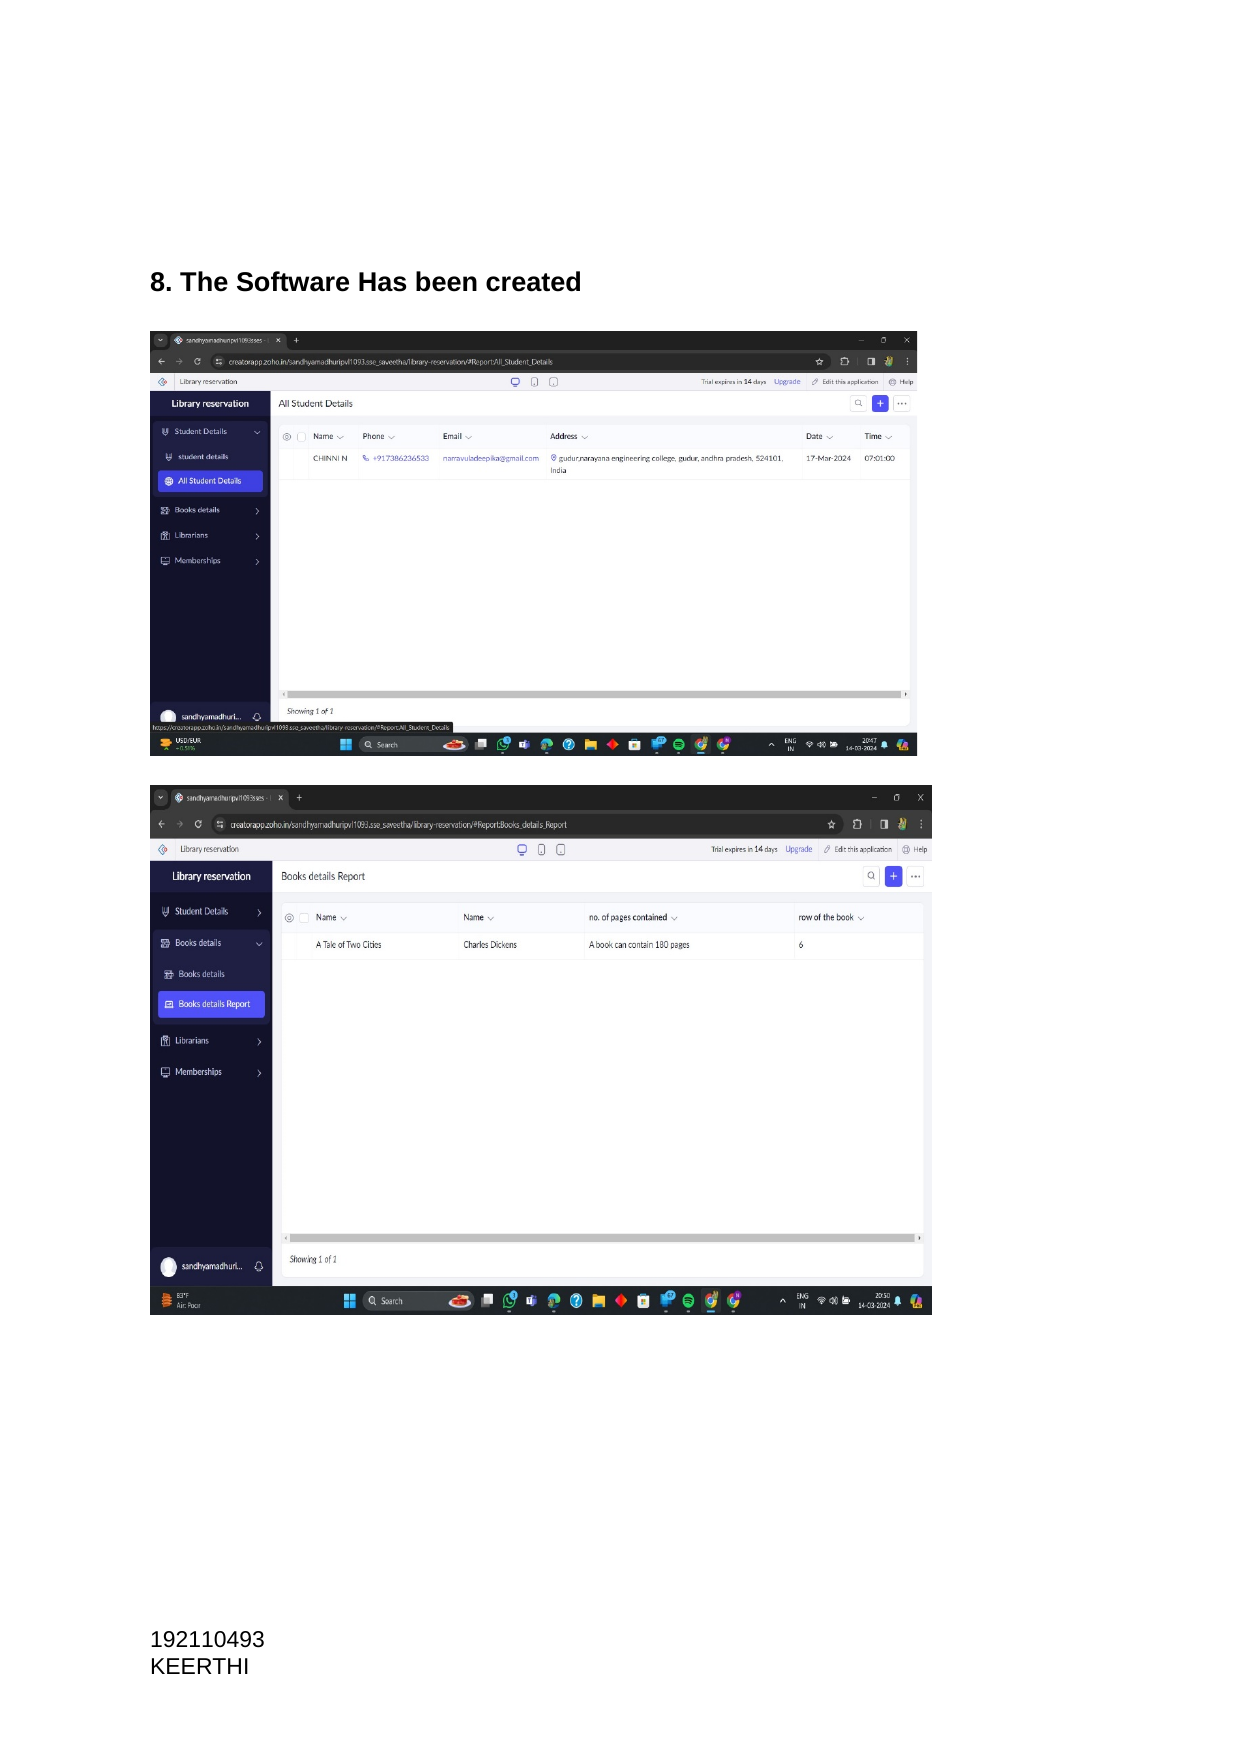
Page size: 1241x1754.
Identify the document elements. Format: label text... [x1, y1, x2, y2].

text 8. The Software Has been created [150, 266, 1090, 297]
picture [150, 785, 932, 1315]
picture [150, 331, 918, 756]
